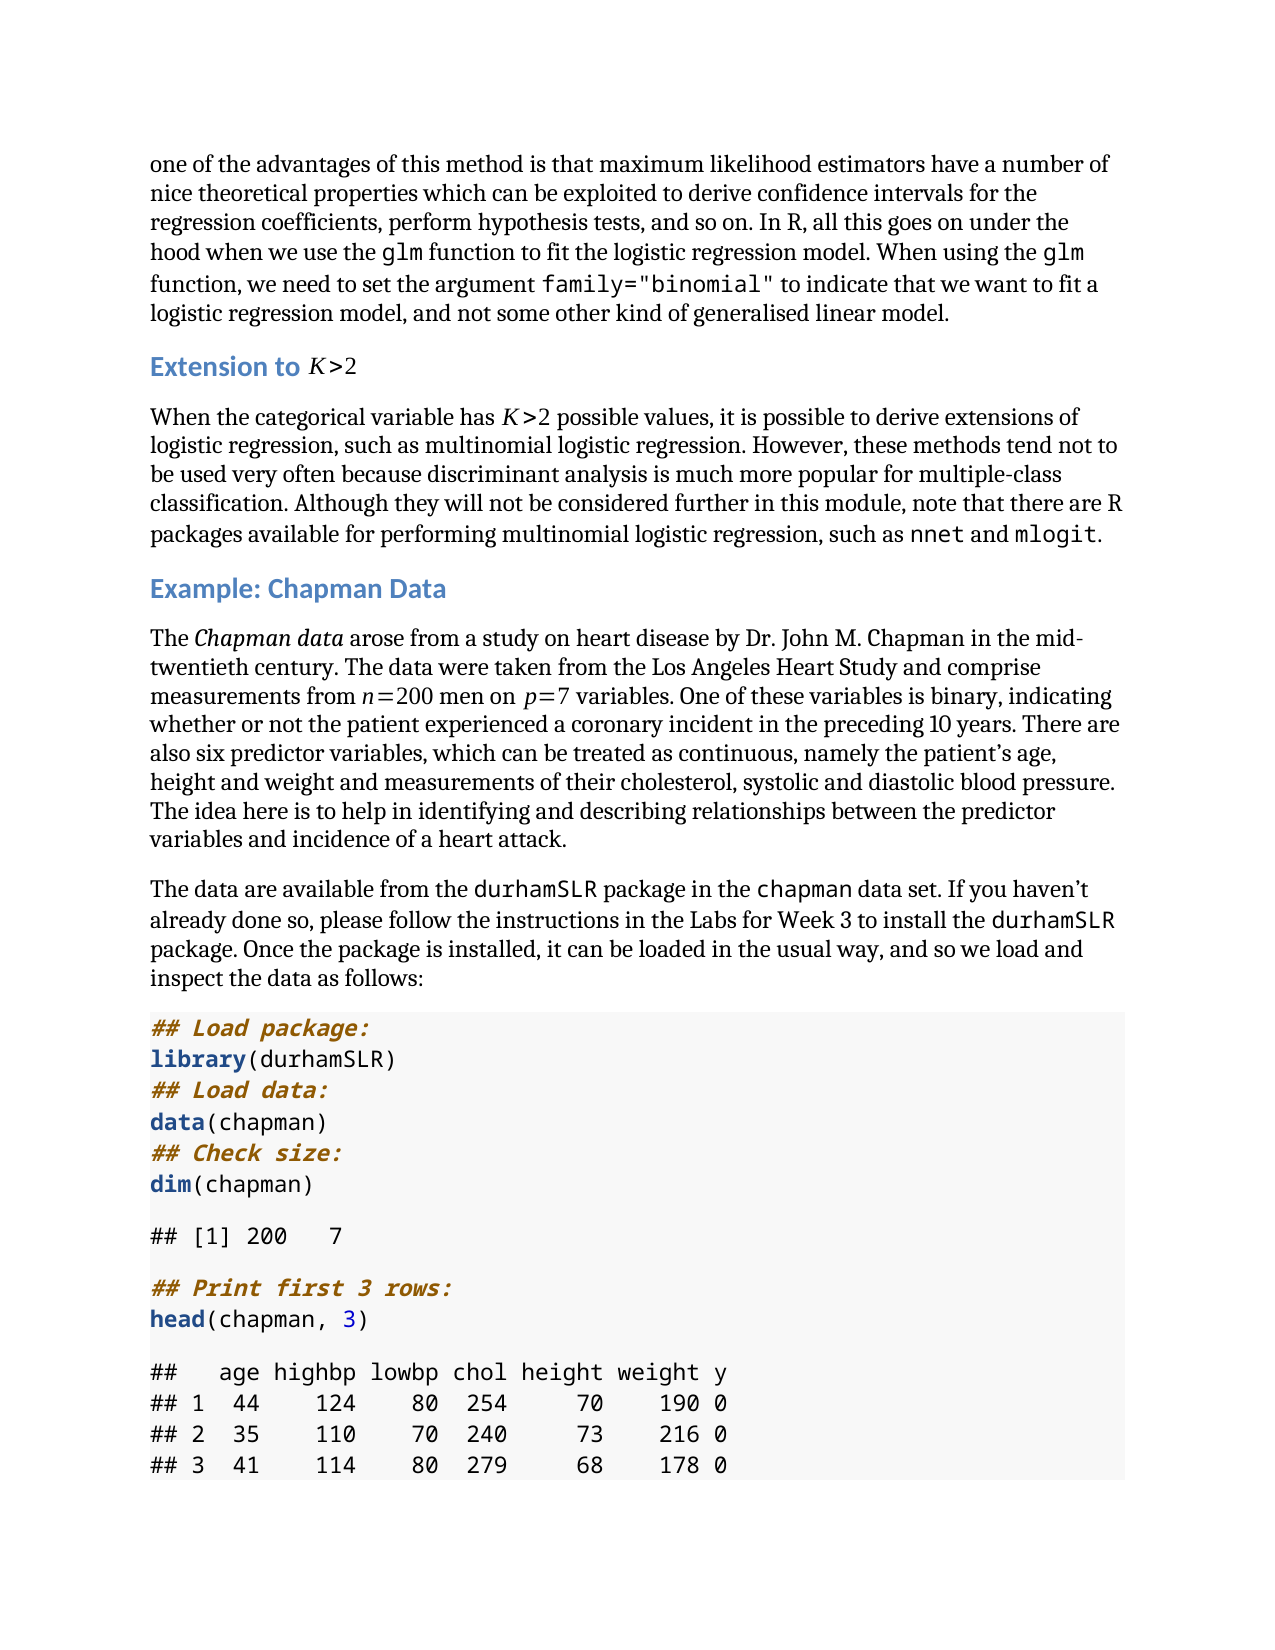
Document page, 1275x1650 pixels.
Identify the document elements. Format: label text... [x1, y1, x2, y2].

text The Chapman data arose from a study on heart disease by Dr. John M. Chapman in the mid-twentieth century. The data were taken from the Los Angeles Heart Study and comprise measurements from men on variables. One of these variables is binary, indicating whether or not the patient experienced a coronary incident in the preceding 10 years. There are also six predictor variables, which can be treated as continuous, namely the patient’s age, height and weight and measurements of their cholesterol, systolic and diastolic blood pressure. The idea here is to help in identifying and describing relationships between the predictor variables and incidence of a heart attack. [150, 624, 1125, 854]
text ## [1] 200 7 [150, 1220, 1125, 1251]
text The data are available from the durhamSLR package in the chapman data set. If you haven’t already done so, please follow the instructions in the Labs for Week 3 to install the durhamSLR package. Once the package is installed, it can be loaded in the usual way, and so we load and inspect the data as follows: [150, 873, 1125, 993]
subtitle Example: Chapman Data [150, 570, 1125, 605]
text ## Print first 3 rows: head(chapman, 3) [370, 1272, 1125, 1334]
text ## Load package: library(durhamSLR) ## Load data: data(chapman) ## Check size: dim(chapman) [315, 1012, 1125, 1199]
subtitle Extension to [150, 348, 1125, 384]
text When the categorical variable has possible values, it is possible to derive extensions of logistic regression, such as multinomial logistic regression. However, these methods tend not to be used very often because discriminant analysis is much more popular for multiple-class classification. Although they will not be considered further in this module, note that there are R packages available for performing multinomial logistic regression, such as nnet and mlogit. [150, 403, 1125, 549]
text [150, 150, 1125, 327]
text ## age highbp lowbp chol height weight y ## 1 44 124 80 254 70 190 0 ## 2 35 110 70 240 73 216 0 ## 3 41 114 80 279 68 178 0 [150, 1355, 1125, 1480]
